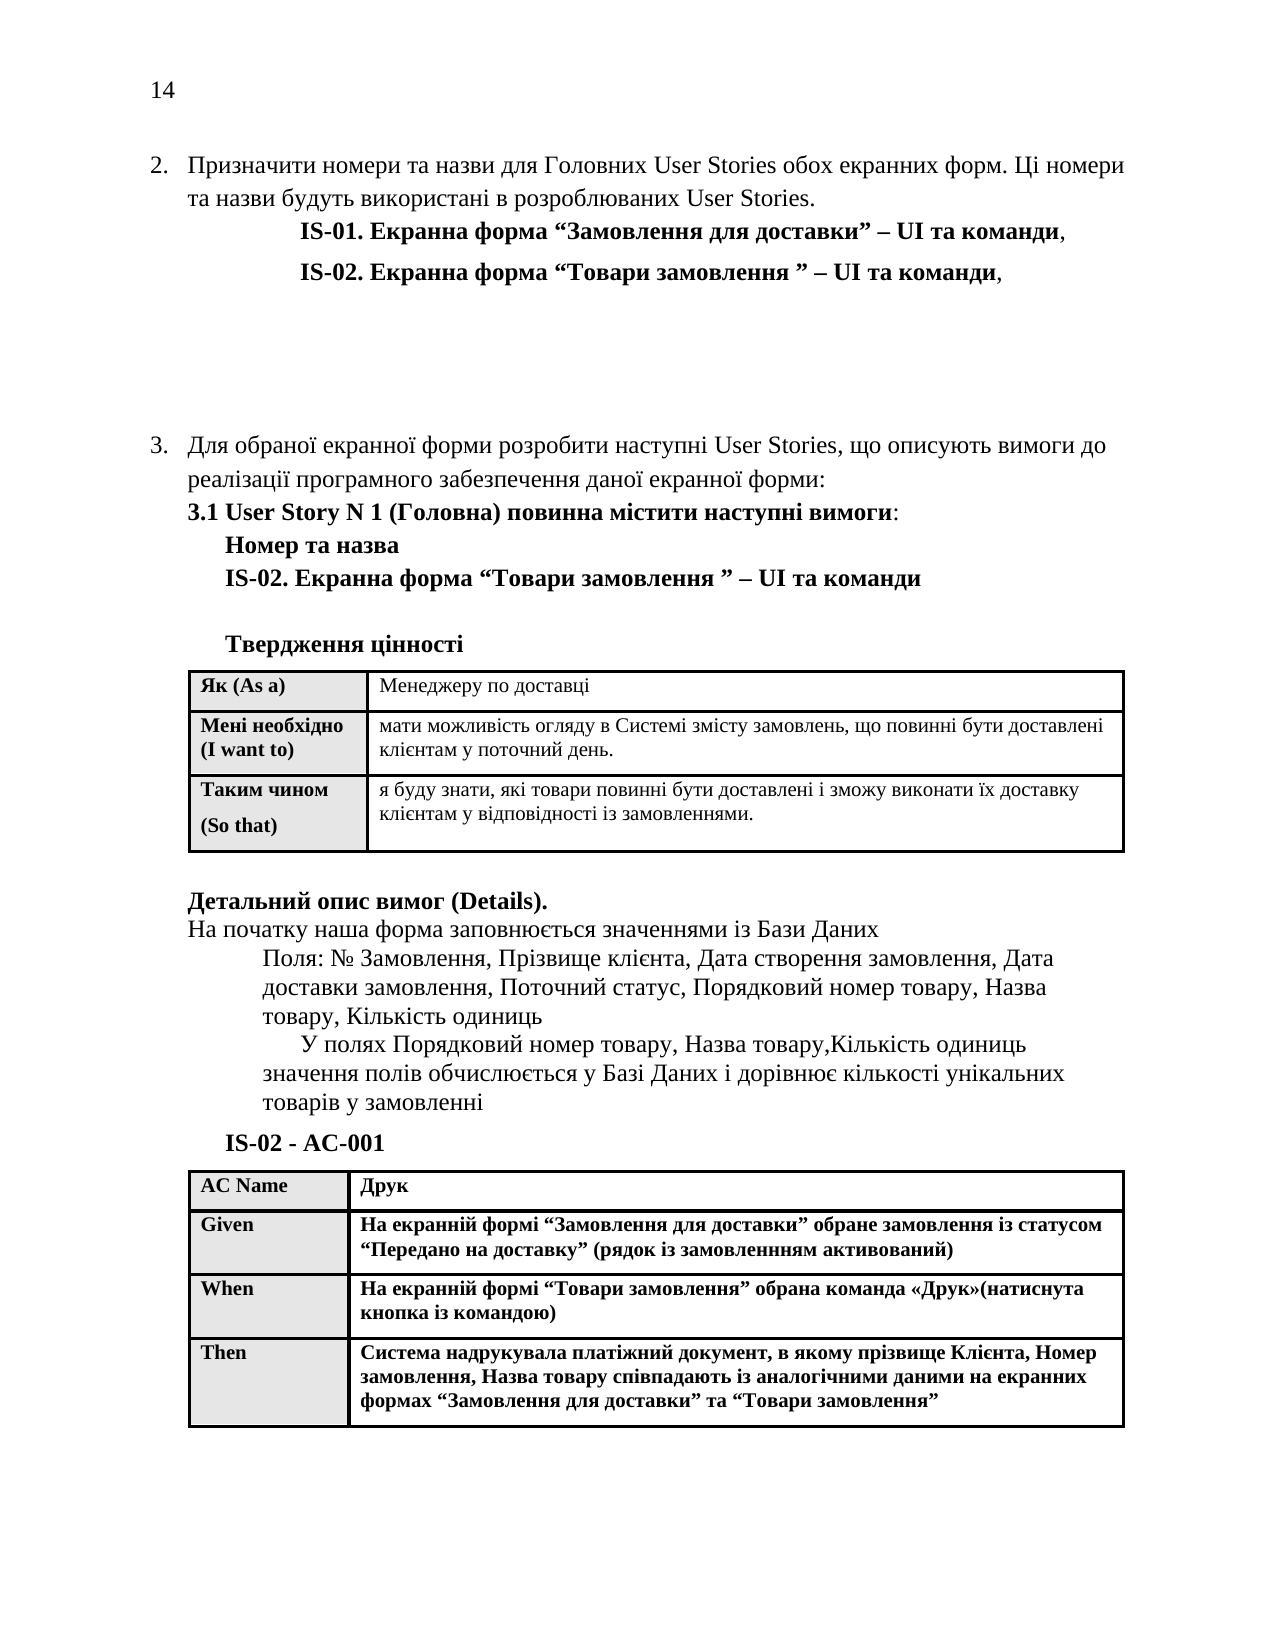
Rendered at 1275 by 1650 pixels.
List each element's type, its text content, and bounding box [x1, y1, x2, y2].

table_cell Мені необхідно (I want to) [191, 713, 366, 773]
table_cell When [191, 1276, 347, 1337]
list На початку наша форма заповнюється значеннями із Бази Даних [187, 914, 1125, 943]
table_cell На екранній формі “Замовлення для доставки” обране замовлення із статусом “Передано на доставку” (рядок із замовленнням активований) [351, 1213, 1122, 1273]
list IS-02. Екранна форма “Товари замовлення ” – UI та команди [225, 563, 1125, 591]
list Номер та назва [225, 530, 1125, 558]
table_cell Система надрукувала платіжний документ, в якому прізвище Клієнта, Номер замовлення, Назва товару співпадають із аналогічними даними на екранних формах “Замовлення для доставки” та “Товари замовлення” [351, 1340, 1122, 1424]
table_cell Given [191, 1213, 347, 1273]
list Призначити номери та назви для Головних User Stories обох екранних форм. Ці номери та назви будуть використані в розроблюваних User Stories. [150, 150, 1125, 212]
text Твердження цінності [187, 629, 1125, 657]
table_cell На екранній формі “Товари замовлення” обрана команда «Друк»(натиснута кнопка із командою) [351, 1276, 1122, 1337]
list Для обраної екранної форми розробити наступні User Stories, що описують вимоги до реалізації програмного забезпечення даної екранної форми: [150, 431, 1125, 492]
table_cell мати можливість огляду в Системі змісту замовлень, що повинні бути доставлені клієнтам у поточний день. [369, 713, 1122, 773]
table_header Менеджеру по доставці [369, 673, 1122, 710]
text IS-02. Екранна форма “Товари замовлення ” – UI та команди, [225, 257, 1125, 286]
text IS-01. Екранна форма “Замовлення для доставки” – UI та команди, [225, 216, 1125, 245]
table_header Як (As a) [191, 673, 366, 710]
text IS-02 - AC-001 [187, 1128, 1125, 1157]
table_cell Then [191, 1340, 347, 1424]
list Поля: № Замовлення, Прізвище клієнта, Дата створення замовлення, Дата доставки замовлення, Поточний статус, Порядковий номер товару, Назва товару, Кількість одиниць [262, 943, 1125, 1029]
list User Story N 1 (Головна) повинна містити наступні вимоги: [187, 497, 1125, 525]
table_header AC Name [191, 1173, 347, 1209]
table_header Друк [351, 1173, 1122, 1209]
list У полях Порядковий номер товару, Назва товару,Кількість одиниць значення полів обчислюється у Базі Даних і дорівнює кількості унікальних товарів у замовленні [262, 1029, 1125, 1116]
table_cell Таким чином (So that) [191, 777, 366, 850]
table_cell я буду знати, які товари повинні бути доставлені і зможу виконати їх доставку клієнтам у відповідності із замовленнями. [369, 777, 1122, 850]
list Детальний опис вимог (Details). [187, 886, 1125, 914]
